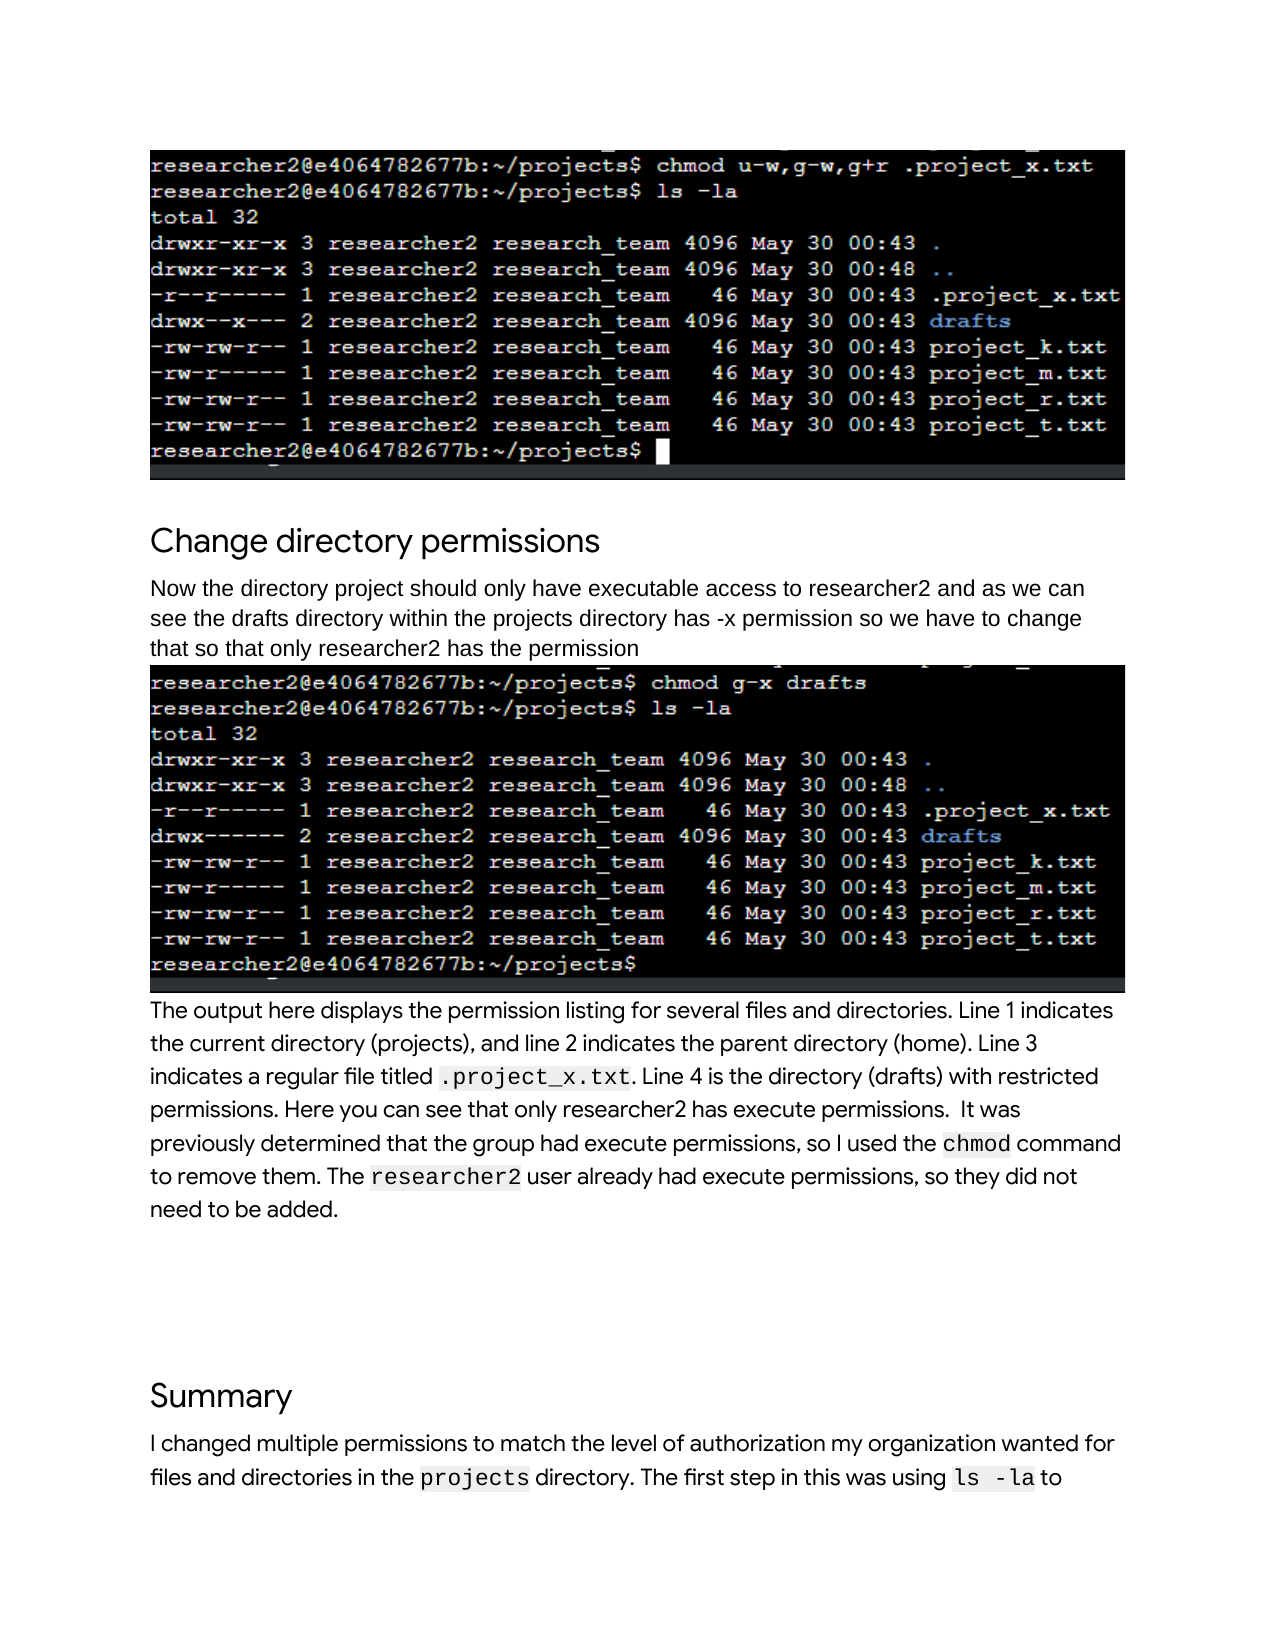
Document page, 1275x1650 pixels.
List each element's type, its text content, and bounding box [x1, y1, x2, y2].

text The output here displays the permission listing for several files and directories. Line 1 indicates the current directory (projects), and line 2 indicates the parent directory (home). Line 3 indicates a regular file titled .project_x.txt. Line 4 is the directory (drafts) with restricted permissions. Here you can see that only researcher2 has execute permissions. It was previously determined that the group had execute permissions, so I used the chmod command to remove them. The researcher2 user already had execute permissions, so they did not need to be added. [150, 996, 1125, 1224]
picture [150, 150, 1125, 480]
subtitle Summary [150, 1375, 1125, 1417]
subtitle Change directory permissions [150, 521, 1125, 562]
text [150, 1430, 1125, 1492]
picture [150, 665, 1125, 993]
text Now the directory project should only have executable access to researcher2 and as we can see the drafts directory within the projects directory has -x permission so we have to change that so that only researcher2 has the permission [150, 575, 1125, 662]
